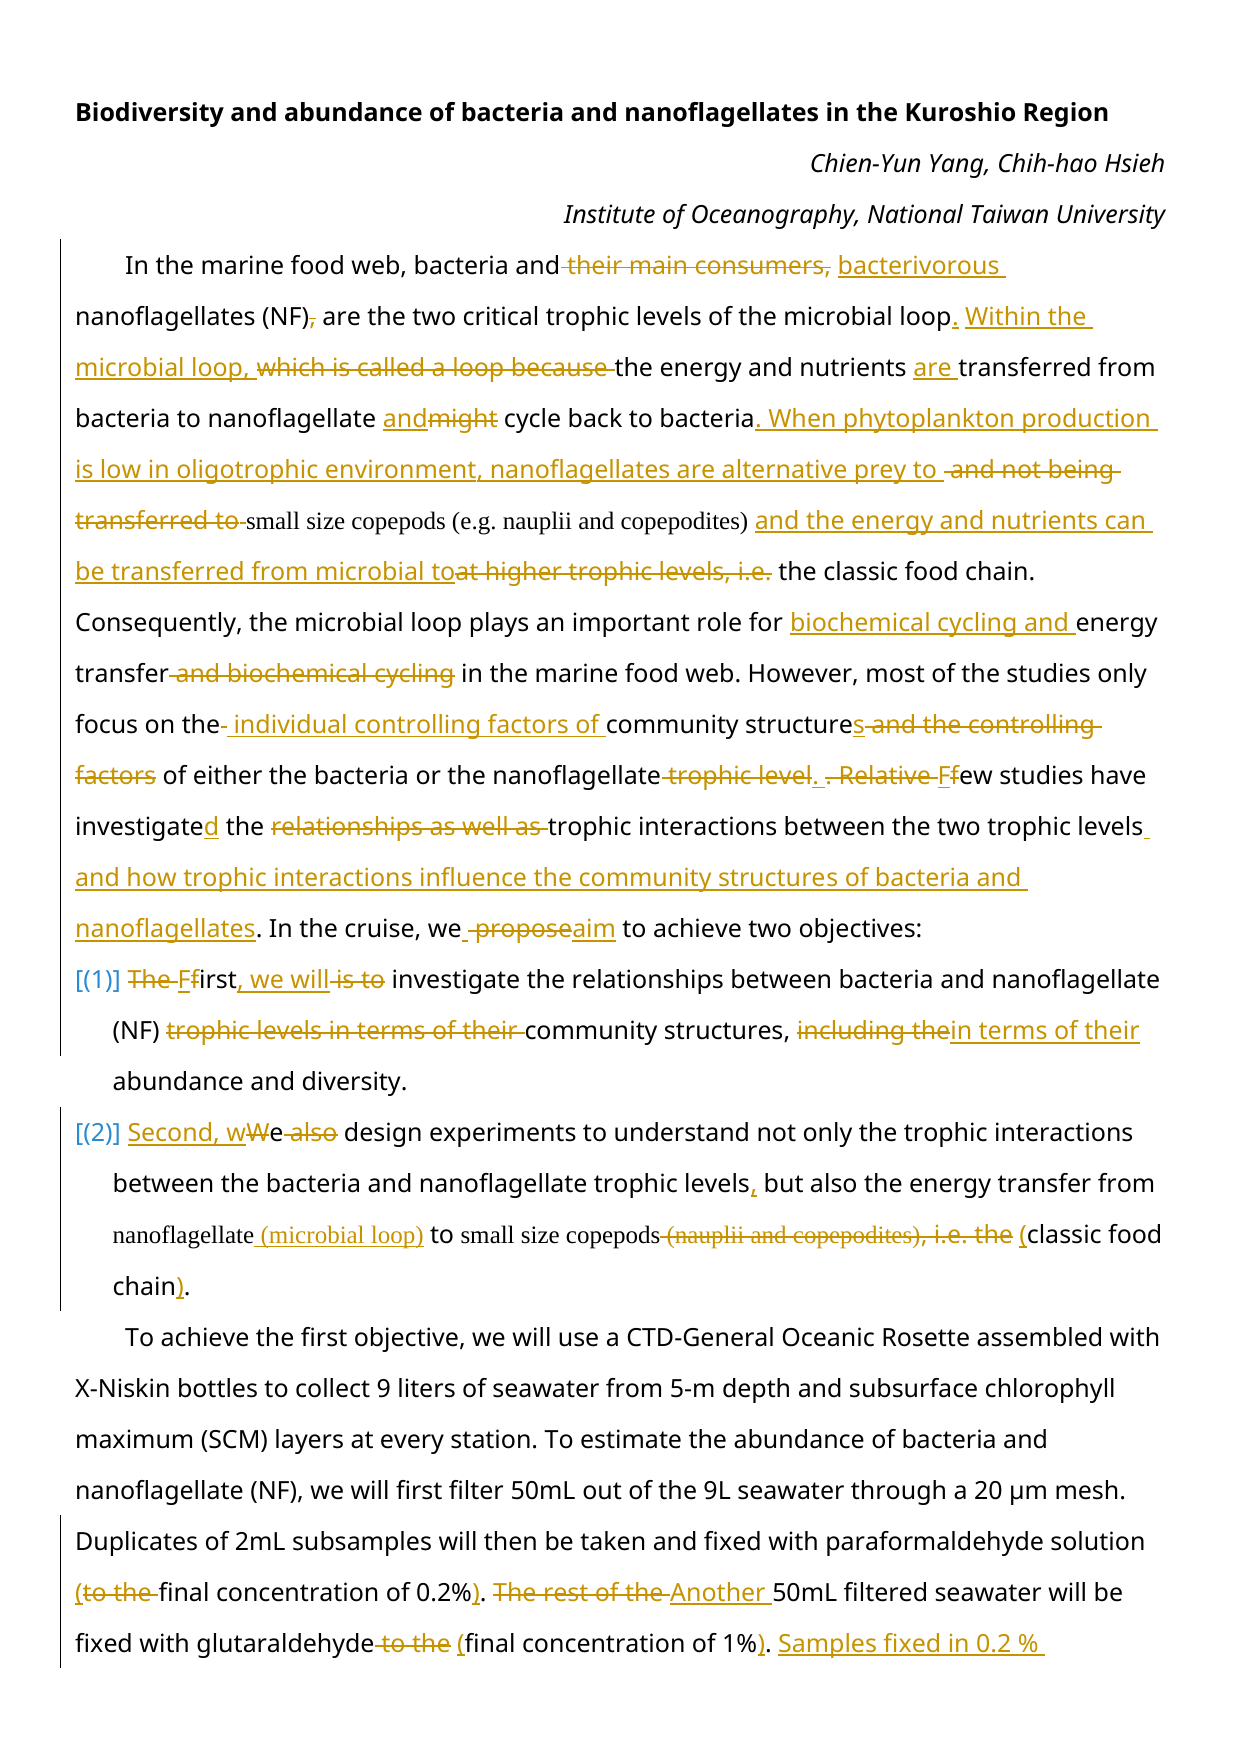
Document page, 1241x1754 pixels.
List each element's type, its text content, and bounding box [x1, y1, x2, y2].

text Biodiversity and abundance of bacteria and nanoflagellates in the Kuroshio Region [75, 86, 1165, 137]
text In the marine food web, bacteria and nanoflagellates (NF) are the two critical trophic levels of the microbial loop the energy and nutrients transferred from bacteria to nanoflagellate cycle back to bacteriasmall size copepods (e.g. nauplii and copepodites) the classic food chain. Consequently, the microbial loop plays an important role for energy transfer in the marine food web. However, most of the studies only focus on thecommunity structure of either the bacteria or the nanoflagellateew studies have investigate the trophic interactions between the two trophic levels. In the cruise, we to achieve two objectives: [75, 239, 1165, 953]
text Chien-Yun Yang, Chih-hao Hsieh Institute of Oceanography, National Taiwan University [75, 137, 1165, 239]
list e design experiments to understand not only the trophic interactions between the bacteria and nanoflagellate trophic levels but also the energy transfer from nanoflagellate to small size copepods classic food chain. [75, 1107, 1165, 1311]
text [75, 1311, 1165, 1668]
list irst investigate the relationships between bacteria and nanoflagellate (NF) community structures, abundance and diversity. [75, 953, 1165, 1107]
